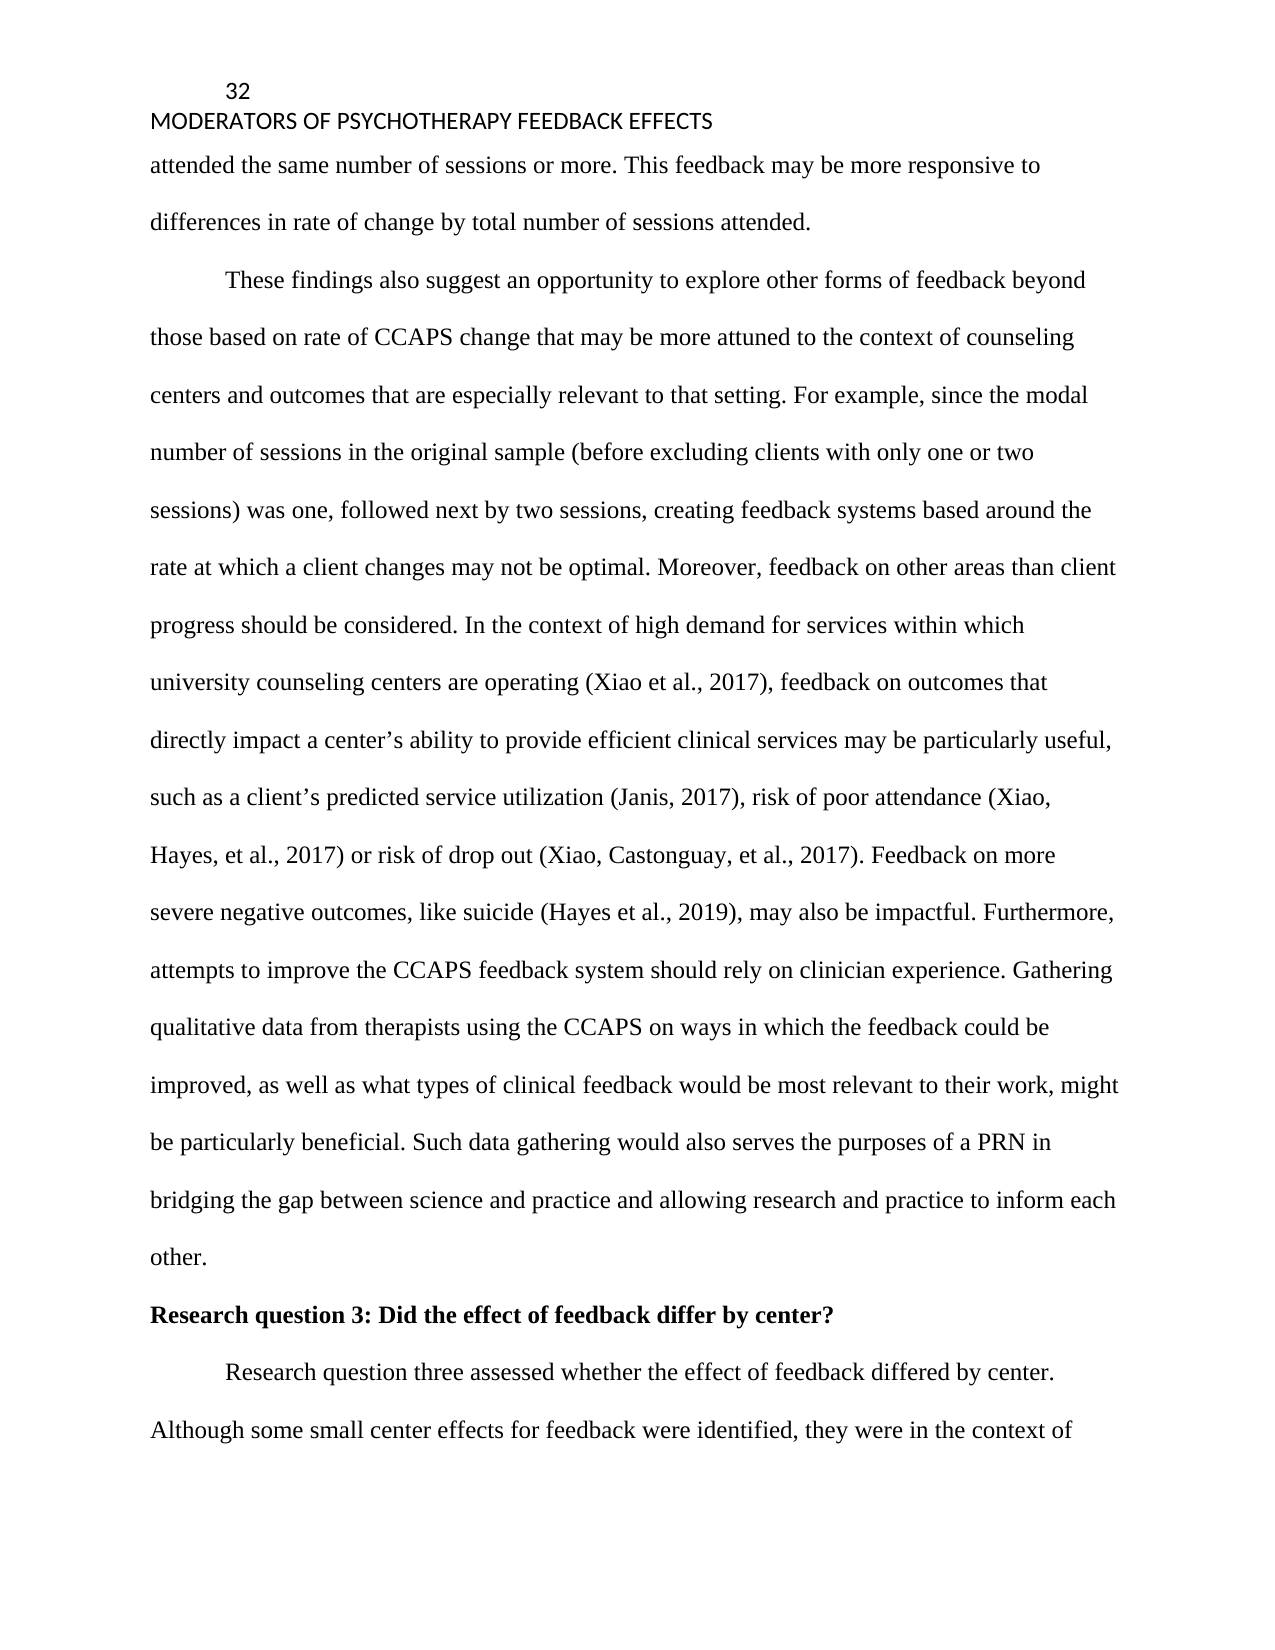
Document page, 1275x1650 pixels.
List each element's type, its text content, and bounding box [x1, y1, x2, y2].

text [150, 1357, 1125, 1444]
text These findings also suggest an opportunity to explore other forms of feedback beyond those based on rate of CCAPS change that may be more attuned to the context of counseling centers and outcomes that are especially relevant to that setting. For example, since the modal number of sessions in the original sample (before excluding clients with only one or two sessions) was one, followed next by two sessions, creating feedback systems based around the rate at which a client changes may not be optimal. Moreover, feedback on other areas than client progress should be considered. In the context of high demand for services within which university counseling centers are operating (Xiao et al., 2017), feedback on outcomes that directly impact a center’s ability to provide efficient clinical services may be particularly useful, such as a client’s predicted service utilization (Janis, 2017), risk of poor attendance (Xiao, Hayes, et al., 2017) or risk of drop out (Xiao, Castonguay, et al., 2017). Feedback on more severe negative outcomes, like suicide (Hayes et al., 2019), may also be impactful. Furthermore, attempts to improve the CCAPS feedback system should rely on clinician experience. Gathering qualitative data from therapists using the CCAPS on ways in which the feedback could be improved, as well as what types of clinical feedback would be most relevant to their work, might be particularly beneficial. Such data gathering would also serves the purposes of a PRN in bridging the gap between science and practice and allowing research and practice to inform each other. [150, 265, 1125, 1271]
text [150, 150, 1125, 236]
text Research question 3: Did the effect of feedback differ by center? [150, 1300, 1125, 1329]
